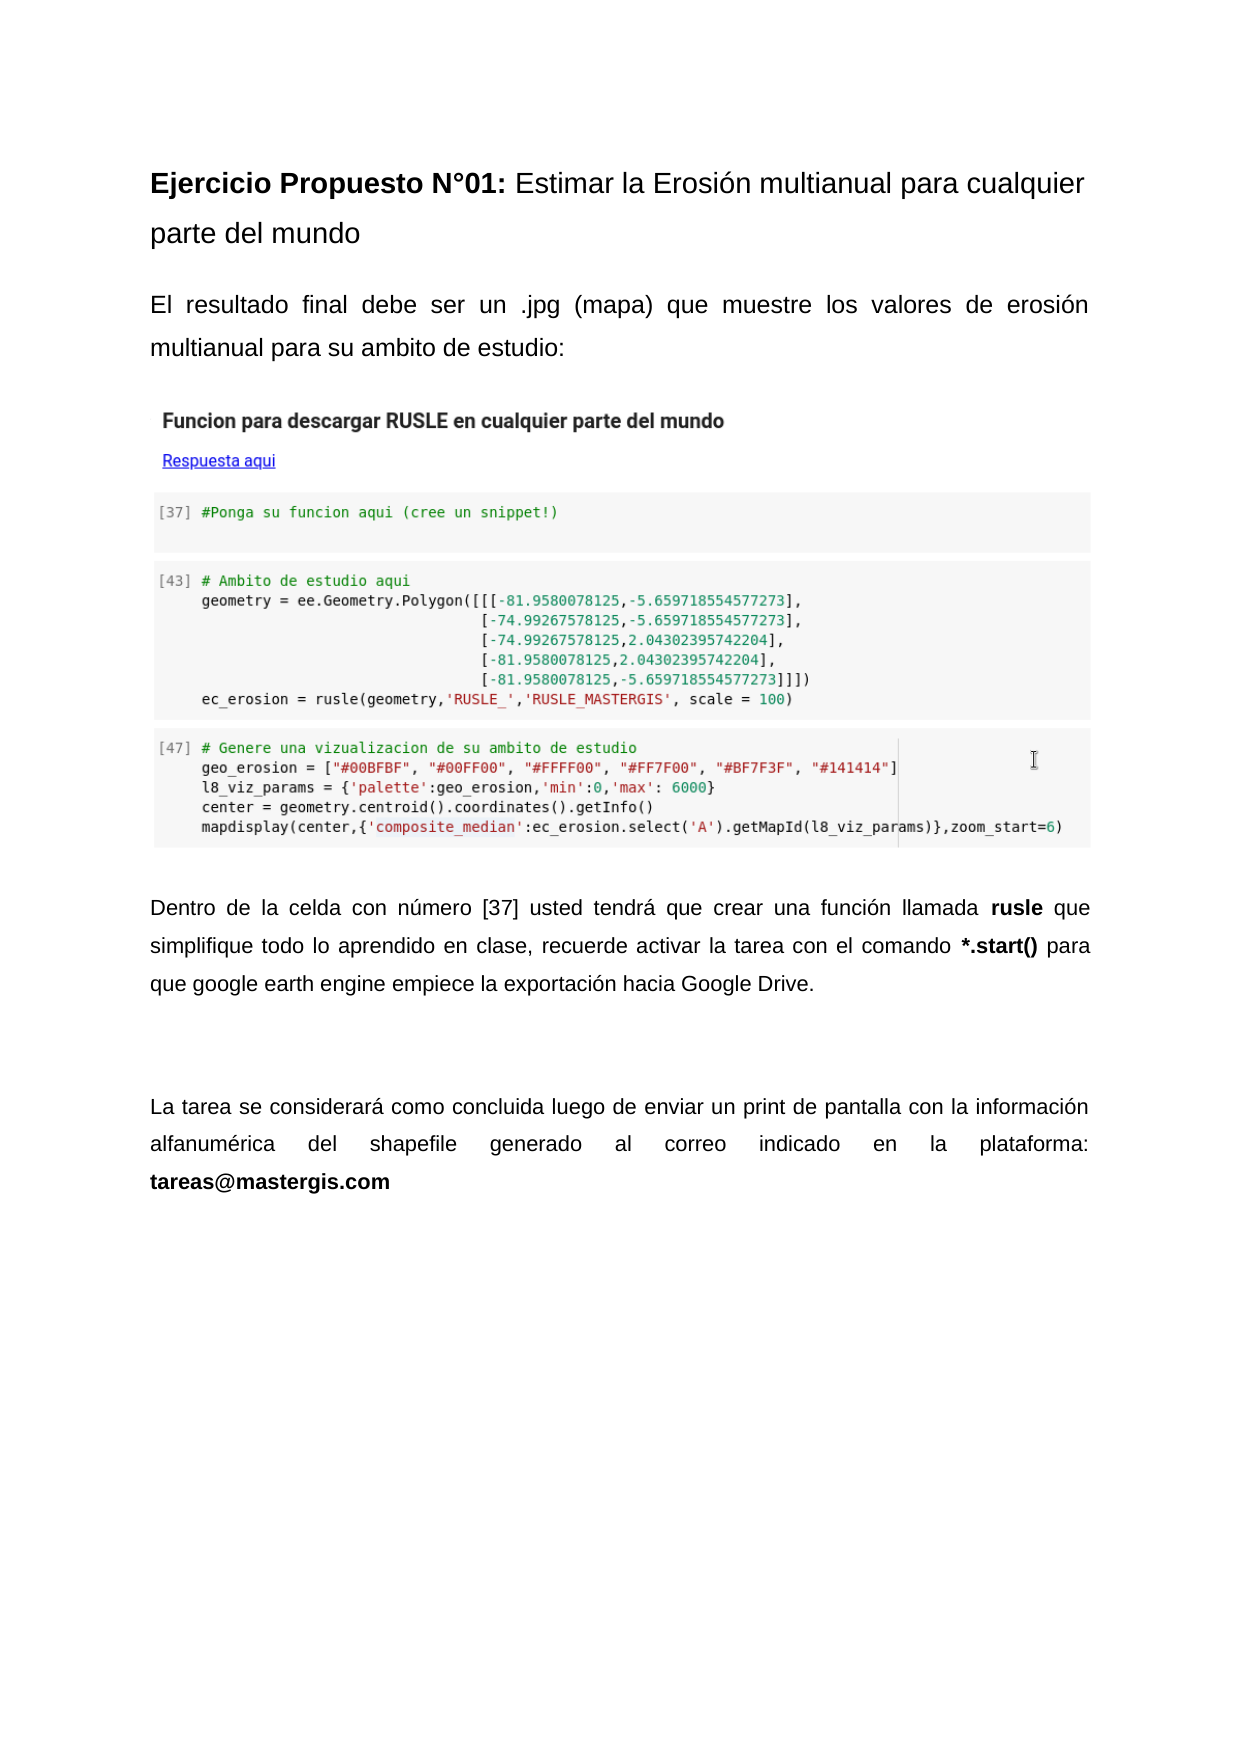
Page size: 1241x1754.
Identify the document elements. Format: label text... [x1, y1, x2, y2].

text La tarea se considerará como concluida luego de enviar un print de pantalla con la información alfanumérica del shapefile generado al correo indicado en la plataforma: tareas@mastergis.com [150, 1093, 1090, 1194]
text El resultado final debe ser un .jpg (mapa) que muestre los valores de erosión multianual para su ambito de estudio: [150, 290, 1090, 362]
picture [150, 398, 1091, 860]
text Dentro de la celda con número [37] usted tendrá que crear una función llamada rusle que simplifique todo lo aprendido en clase, recuerde activar la tarea con el comando *.start() para que google earth engine empiece la exportación hacia Google Drive. [150, 895, 1090, 996]
text Ejercicio Propuesto N°01: Estimar la Erosión multianual para cualquier parte del mundo [150, 166, 1090, 249]
